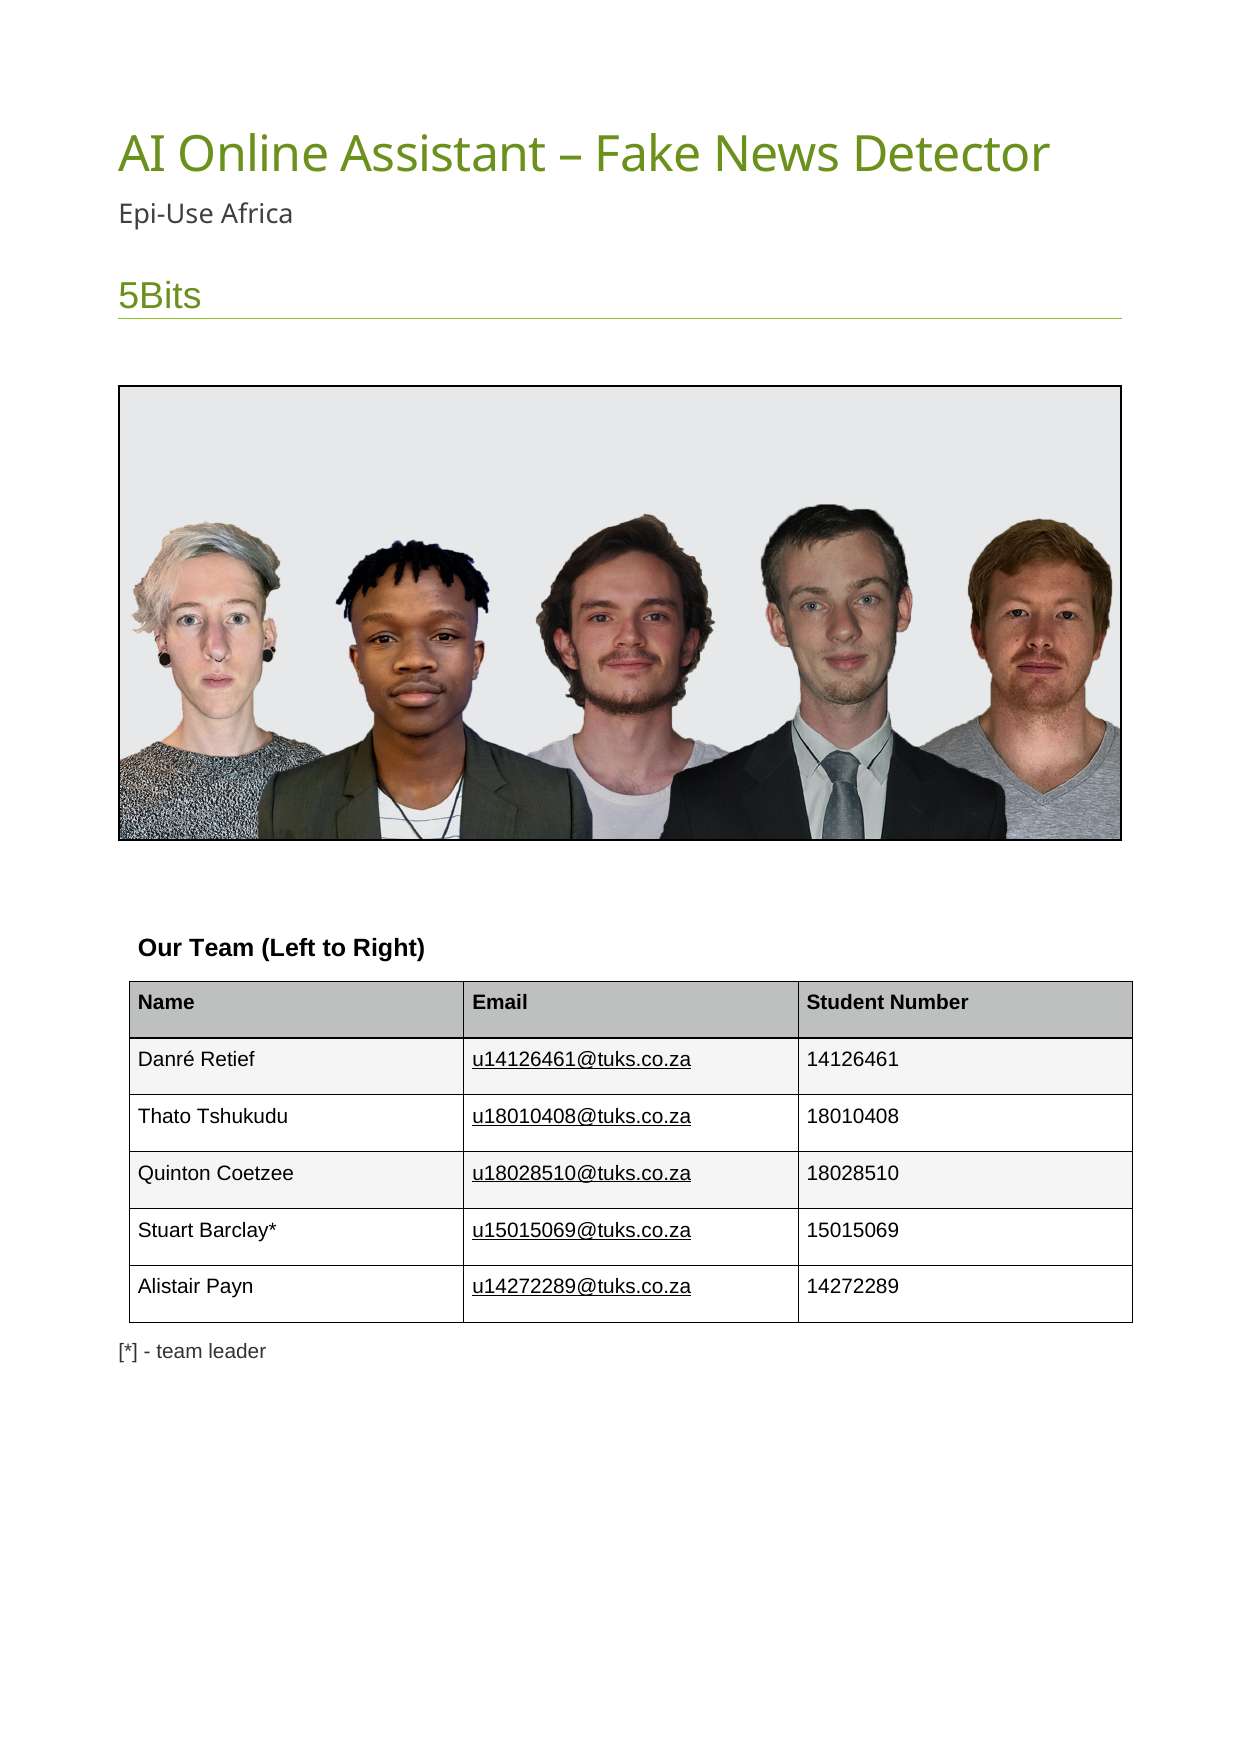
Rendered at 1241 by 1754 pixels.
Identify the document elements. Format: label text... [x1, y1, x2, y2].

table_cell u15015069@tuks.co.za [464, 1209, 798, 1265]
table_cell Email [464, 982, 798, 1037]
table_cell 14126461 [799, 1039, 1132, 1094]
table_cell 14272289 [799, 1266, 1132, 1322]
subtitle Epi-Use Africa [118, 194, 1122, 231]
table_cell Thato Tshukudu [130, 1095, 463, 1151]
table_cell Stuart Barclay* [130, 1209, 463, 1265]
table_cell u14126461@tuks.co.za [464, 1039, 798, 1094]
table_cell 18010408 [799, 1095, 1132, 1151]
table_cell Name [130, 982, 463, 1037]
subtitle 5Bits [118, 273, 1122, 318]
table_cell u18028510@tuks.co.za [464, 1152, 798, 1208]
table_cell 18028510 [799, 1152, 1132, 1208]
table_cell u18010408@tuks.co.za [464, 1095, 798, 1151]
title AI Online Assistant – Fake News Detector [118, 118, 1122, 186]
table_cell Student Number [799, 982, 1132, 1037]
table_cell Quinton Coetzee [130, 1152, 463, 1208]
table_cell Alistair Payn [130, 1266, 463, 1322]
table_header Our Team (Left to Right) [129, 899, 1132, 981]
table_cell Danré Retief [130, 1039, 463, 1094]
table_cell u14272289@tuks.co.za [464, 1266, 798, 1322]
subtitle [*] - team leader [118, 1339, 1122, 1363]
picture [120, 387, 1120, 839]
table_cell 15015069 [799, 1209, 1132, 1265]
